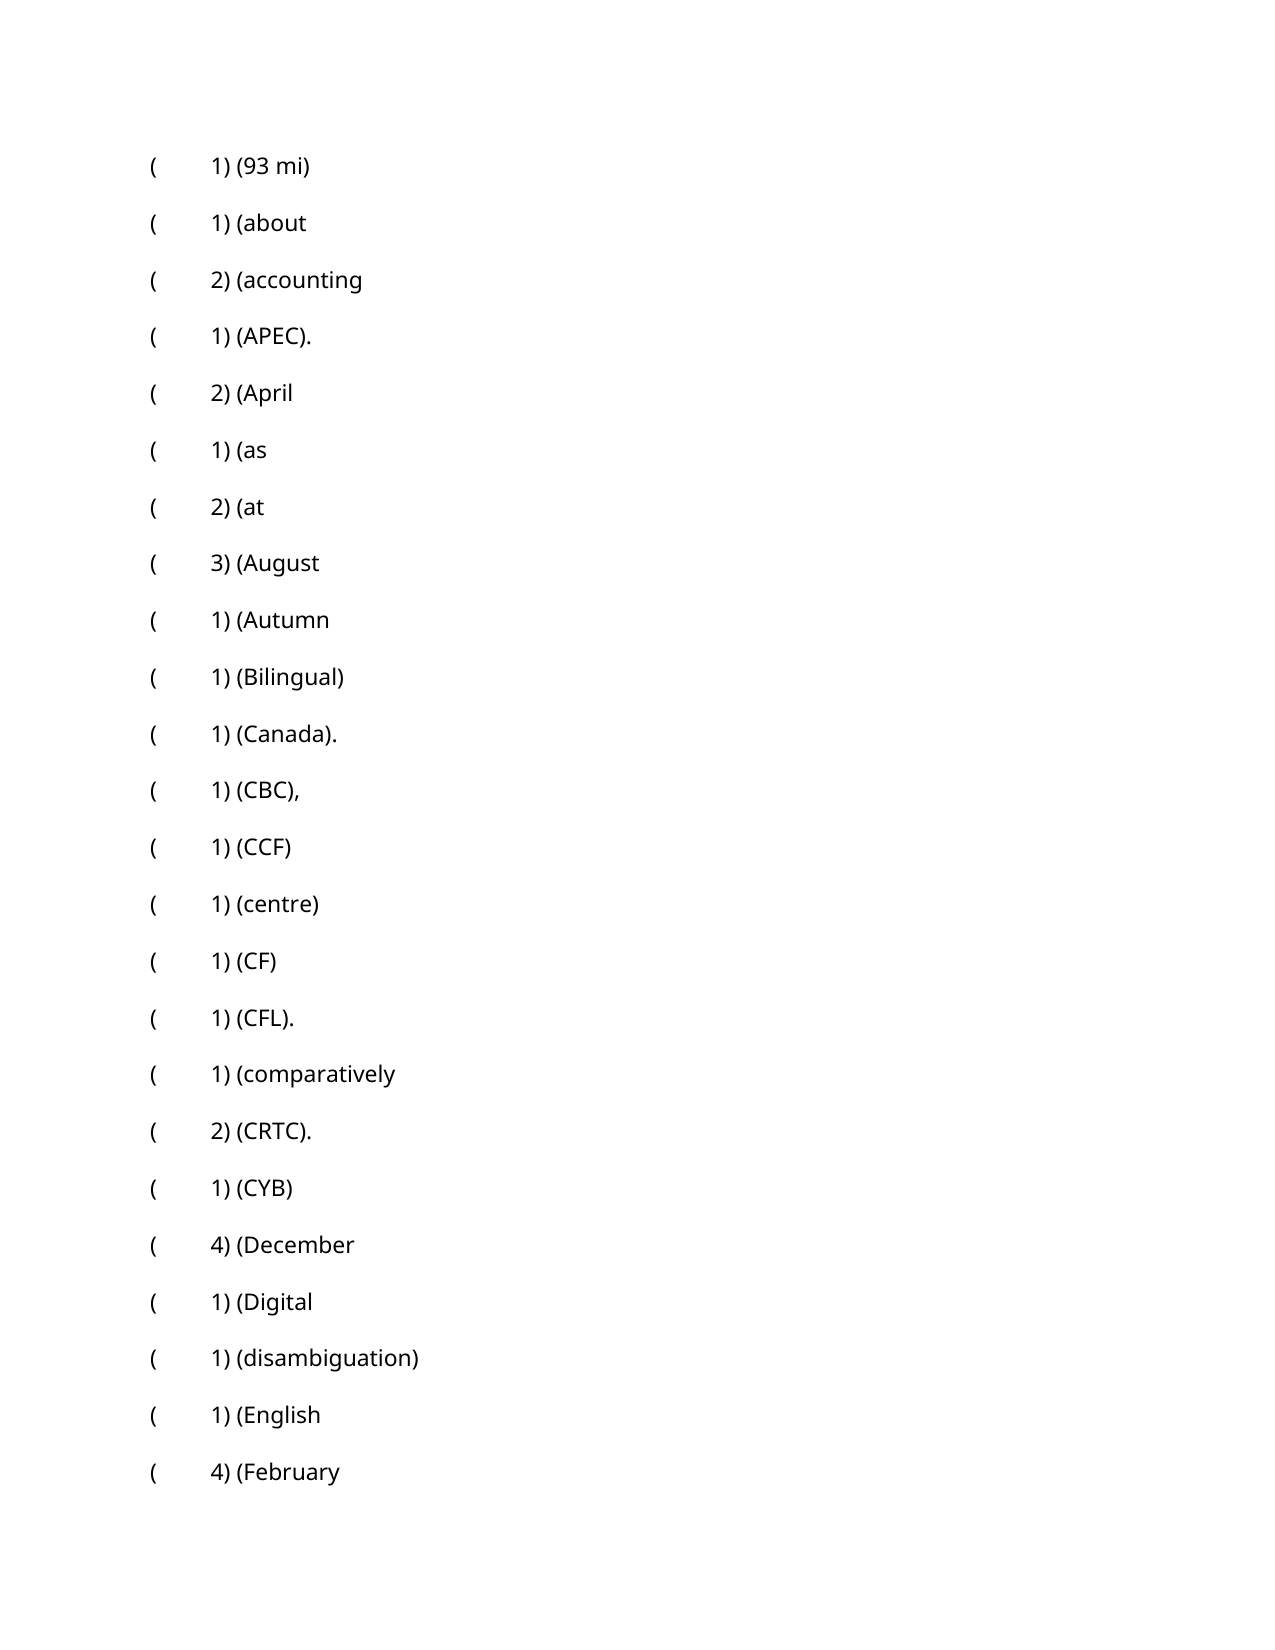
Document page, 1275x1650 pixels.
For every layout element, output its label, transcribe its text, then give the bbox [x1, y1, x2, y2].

text ( 1) (comparatively [150, 1058, 1125, 1089]
text ( 1) (Bilingual) [150, 661, 1125, 692]
text ( 1) (Canada). [150, 718, 1125, 749]
text ( 1) (English [150, 1399, 1125, 1430]
text ( 2) (at [150, 491, 1125, 522]
text ( 1) (APEC). [150, 320, 1125, 352]
text ( 1) (CYB) [150, 1172, 1125, 1203]
text ( 1) (disambiguation) [150, 1342, 1125, 1373]
text ( 1) (Digital [150, 1285, 1125, 1317]
text ( 4) (December [150, 1229, 1125, 1260]
text ( 1) (CFL). [150, 1002, 1125, 1033]
text ( 3) (August [150, 547, 1125, 579]
text ( 1) (93 mi) [150, 150, 1125, 181]
text ( 4) (February [150, 1456, 1125, 1487]
text ( 1) (CF) [150, 945, 1125, 976]
text ( 1) (about [150, 207, 1125, 238]
text ( 1) (Autumn [150, 604, 1125, 635]
text ( 1) (CCF) [150, 831, 1125, 862]
text ( 2) (CRTC). [150, 1115, 1125, 1146]
text ( 1) (as [150, 434, 1125, 465]
text ( 2) (April [150, 377, 1125, 408]
text ( 2) (accounting [150, 263, 1125, 295]
text ( 1) (centre) [150, 888, 1125, 919]
text ( 1) (CBC), [150, 774, 1125, 806]
